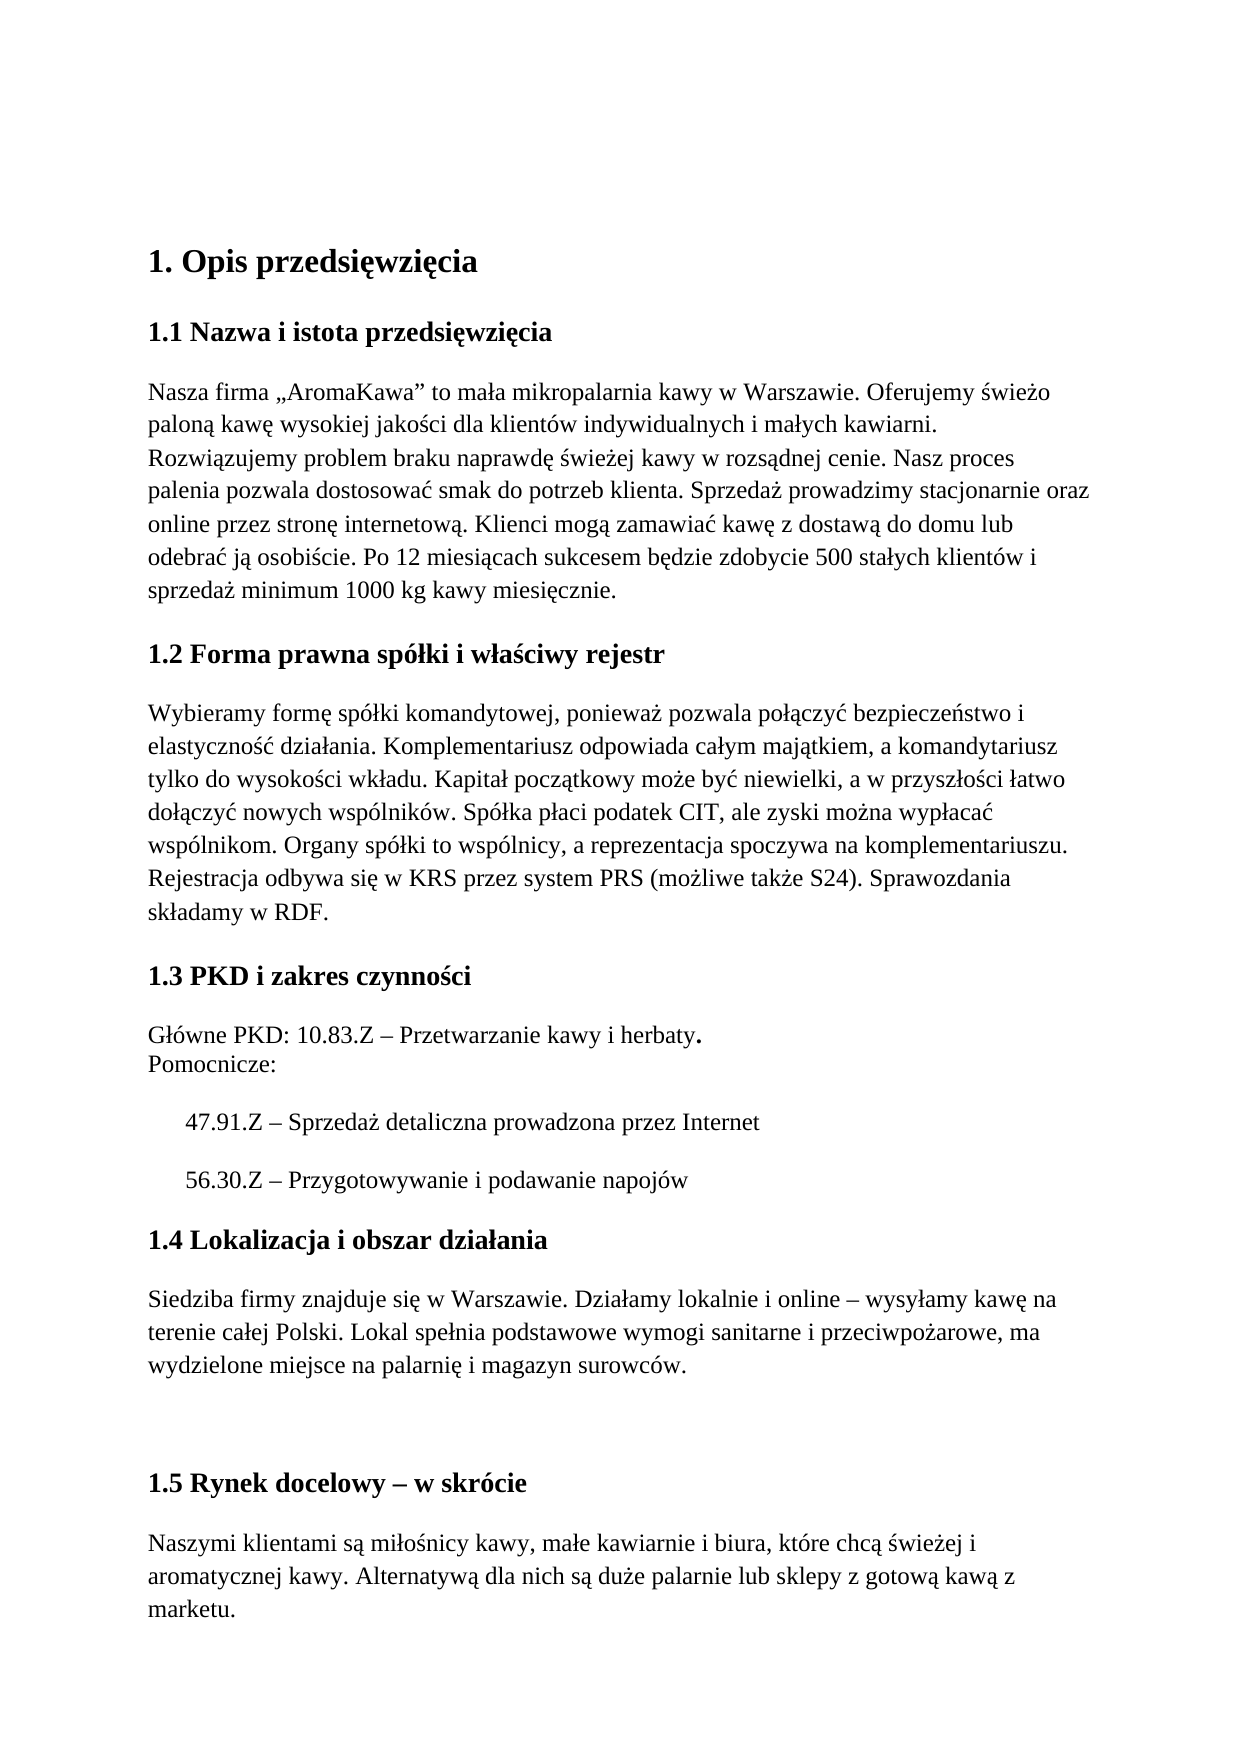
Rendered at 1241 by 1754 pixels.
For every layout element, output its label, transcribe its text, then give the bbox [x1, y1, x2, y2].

text Nasza firma „AromaKawa” to mała mikropalarnia kawy w Warszawie. Oferujemy świeżo paloną kawę wysokiej jakości dla klientów indywidualnych i małych kawiarni. Rozwiązujemy problem braku naprawdę świeżej kawy w rozsądnej cenie. Nasz proces palenia pozwala dostosować smak do potrzeb klienta. Sprzedaż prowadzimy stacjonarnie oraz online przez stronę internetową. Klienci mogą zamawiać kawę z dostawą do domu lub odebrać ją osobiście. Po 12 miesiącach sukcesem będzie zdobycie 500 stałych klientów i sprzedaż minimum 1000 kg kawy miesięcznie. [148, 377, 1092, 603]
subtitle 1.4 Lokalizacja i obszar działania [148, 1223, 1092, 1255]
text 47.91.Z – Sprzedaż detaliczna prowadzona przez Internet [148, 1107, 1092, 1136]
text Siedziba firmy znajduje się w Warszawie. Działamy lokalnie i online – wysyłamy kawę na terenie całej Polski. Lokal spełnia podstawowe wymogi sanitarne i przeciwpożarowe, ma wydzielone miejsce na palarnię i magazyn surowców. [148, 1284, 1092, 1379]
text Główne PKD: 10.83.Z – Przetwarzanie kawy i herbaty. Pomocnicze: [148, 1020, 1092, 1078]
subtitle 1.5 Rynek docelowy – w skrócie [148, 1466, 1092, 1499]
subtitle 1.2 Forma prawna spółki i właściwy rejestr [148, 637, 1092, 669]
text Wybieramy formę spółki komandytowej, ponieważ pozwala połączyć bezpieczeństwo i elastyczność działania. Komplementariusz odpowiada całym majątkiem, a komandytariusz tylko do wysokości wkładu. Kapitał początkowy może być niewielki, a w przyszłości łatwo dołączyć nowych wspólników. Spółka płaci podatek CIT, ale zyski można wypłacać wspólnikom. Organy spółki to wspólnicy, a reprezentacja spoczywa na komplementariuszu. Rejestracja odbywa się w KRS przez system PRS (możliwe także S24). Sprawozdania składamy w RDF. [148, 698, 1092, 925]
subtitle 1.3 PKD i zakres czynności [148, 959, 1092, 991]
text 56.30.Z – Przygotowywanie i podawanie napojów [185, 1165, 1092, 1194]
subtitle 1. Opis przedsięwzięcia [148, 242, 1092, 280]
subtitle 1.1 Nazwa i istota przedsięwzięcia [148, 315, 1092, 347]
text Naszymi klientami są miłośnicy kawy, małe kawiarnie i biura, które chcą świeżej i aromatycznej kawy. Alternatywą dla nich są duże palarnie lub sklepy z gotową kawą z marketu. [148, 1528, 1092, 1623]
